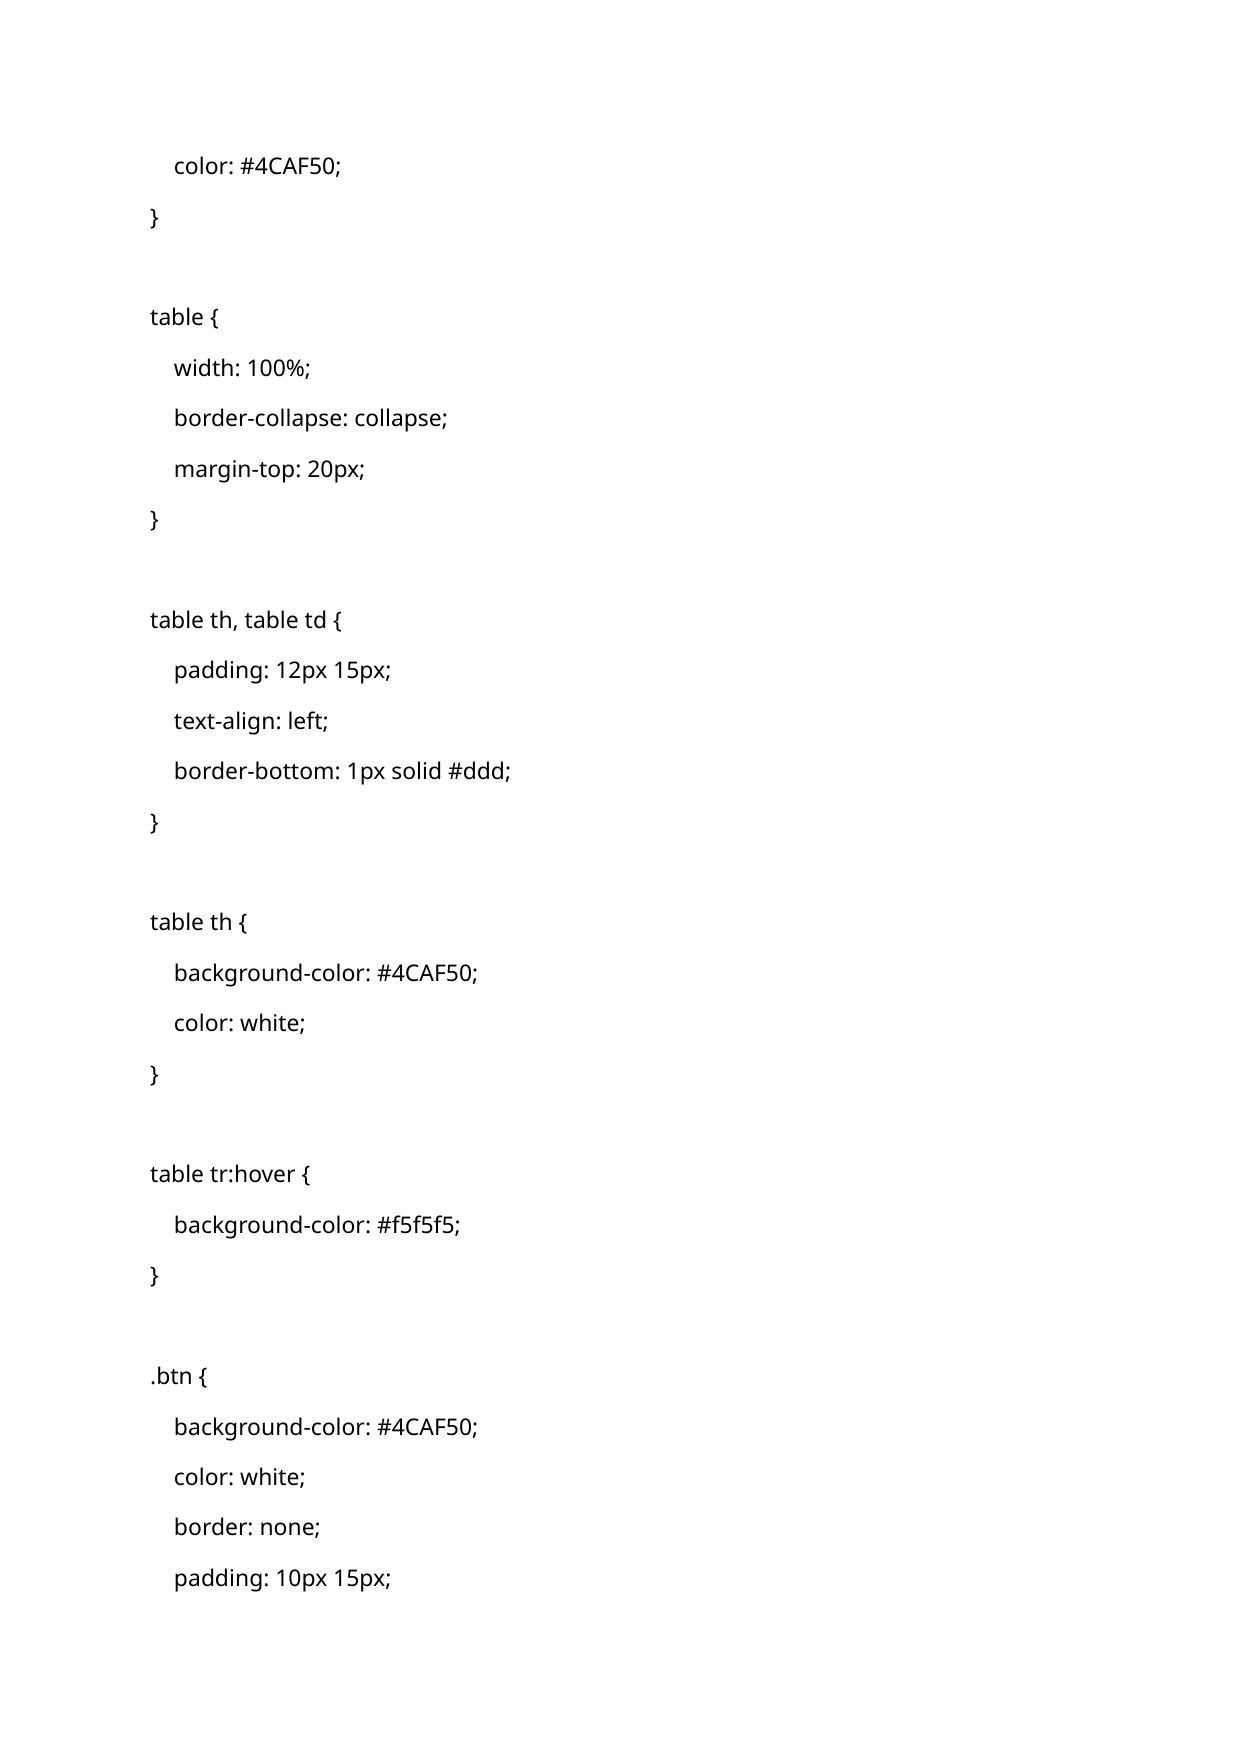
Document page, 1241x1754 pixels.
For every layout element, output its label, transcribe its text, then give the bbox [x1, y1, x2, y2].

text table { [150, 301, 1090, 332]
text table th, table td { [150, 604, 1090, 635]
text background-color: #4CAF50; [150, 1410, 1090, 1442]
text border: none; [150, 1511, 1090, 1542]
text padding: 10px 15px; [150, 1562, 1090, 1593]
text } [150, 503, 1090, 534]
text width: 100%; [150, 352, 1090, 383]
text border-bottom: 1px solid #ddd; [150, 755, 1090, 786]
text } [150, 1259, 1090, 1290]
text background-color: #4CAF50; [150, 957, 1090, 988]
text color: #4CAF50; [150, 150, 1090, 181]
text table tr:hover { [150, 1158, 1090, 1189]
text } [150, 200, 1090, 232]
text margin-top: 20px; [150, 452, 1090, 484]
text text-align: left; [150, 704, 1090, 736]
text color: white; [150, 1461, 1090, 1492]
text background-color: #f5f5f5; [150, 1209, 1090, 1240]
text border-collapse: collapse; [150, 402, 1090, 433]
text } [150, 1057, 1090, 1089]
text .btn { [150, 1360, 1090, 1391]
text color: white; [150, 1007, 1090, 1038]
text padding: 12px 15px; [150, 654, 1090, 685]
text } [150, 805, 1090, 837]
text table th { [150, 906, 1090, 937]
